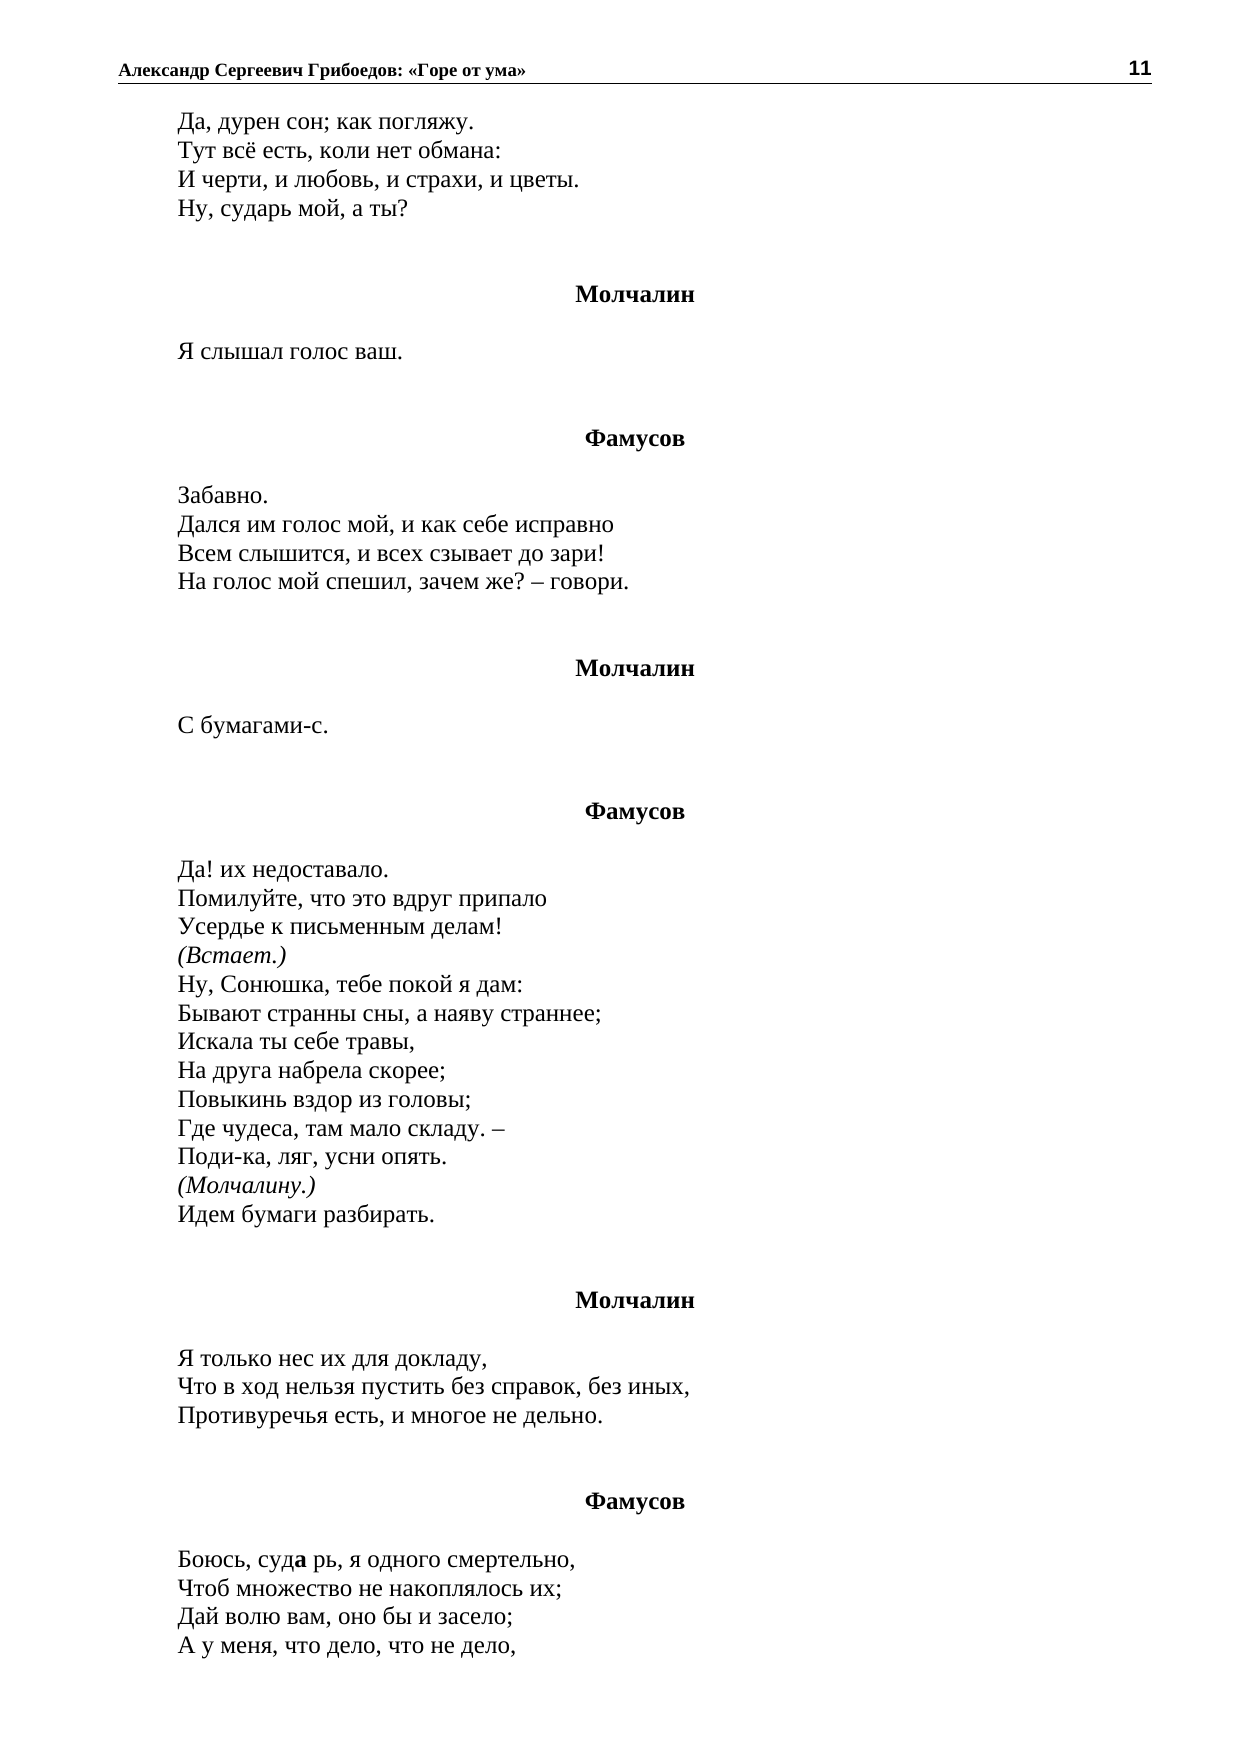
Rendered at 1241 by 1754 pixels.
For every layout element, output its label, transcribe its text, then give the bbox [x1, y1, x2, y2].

subtitle Фамусов [118, 423, 1152, 451]
text Ну, сударь мой, а ты? [118, 193, 1152, 221]
text Забавно. [118, 480, 1152, 509]
text Чтоб множество не накоплялось их; [118, 1573, 1152, 1601]
text (Встает.) [118, 940, 1152, 969]
text Ну, Сонюшка, тебе покой я дам: [118, 969, 1152, 998]
text Повыкинь вздор из головы; [118, 1084, 1152, 1113]
text (Молчалину.) [118, 1170, 1152, 1199]
text Идем бумаги разбирать. [118, 1199, 1152, 1228]
text Что в ход нельзя пустить без справок, без иных, [118, 1371, 1152, 1400]
text Где чудеса, там мало складу. – [118, 1113, 1152, 1141]
subtitle Фамусов [118, 1486, 1152, 1515]
text Да! их недоставало. [118, 854, 1152, 883]
text Я слышал голос ваш. [118, 336, 1152, 365]
text С бумагами-с. [118, 710, 1152, 739]
text Противуречья есть, и многое не дельно. [118, 1400, 1152, 1429]
text Я только нес их для докладу, [118, 1343, 1152, 1371]
text Дался им голос мой, и как себе исправно [118, 509, 1152, 538]
text Да, дурен сон; как погляжу. [118, 106, 1152, 135]
text Искала ты себе травы, [118, 1026, 1152, 1055]
text Поди-ка, ляг, усни опять. [118, 1141, 1152, 1170]
text Всем слышится, и всех сзывает до зари! [118, 538, 1152, 566]
subtitle Молчалин [118, 653, 1152, 681]
subtitle Молчалин [118, 1285, 1152, 1314]
text Усердье к письменным делам! [118, 911, 1152, 940]
text На друга набрела скорее; [118, 1055, 1152, 1084]
text Дай волю вам, оно бы и засело; [118, 1601, 1152, 1630]
text Боюсь, суда рь, я одного смертельно, [118, 1544, 1152, 1573]
subtitle Фамусов [118, 796, 1152, 825]
text Бывают странны сны, а наяву страннее; [118, 998, 1152, 1026]
text А у меня, что дело, что не дело, [118, 1630, 1152, 1659]
text Тут всё есть, коли нет обмана: [118, 135, 1152, 164]
text Помилуйте, что это вдруг припало [118, 883, 1152, 911]
subtitle Молчалин [118, 279, 1152, 308]
text И черти, и любовь, и страхи, и цветы. [118, 164, 1152, 193]
text На голос мой спешил, зачем же? – говори. [118, 566, 1152, 595]
